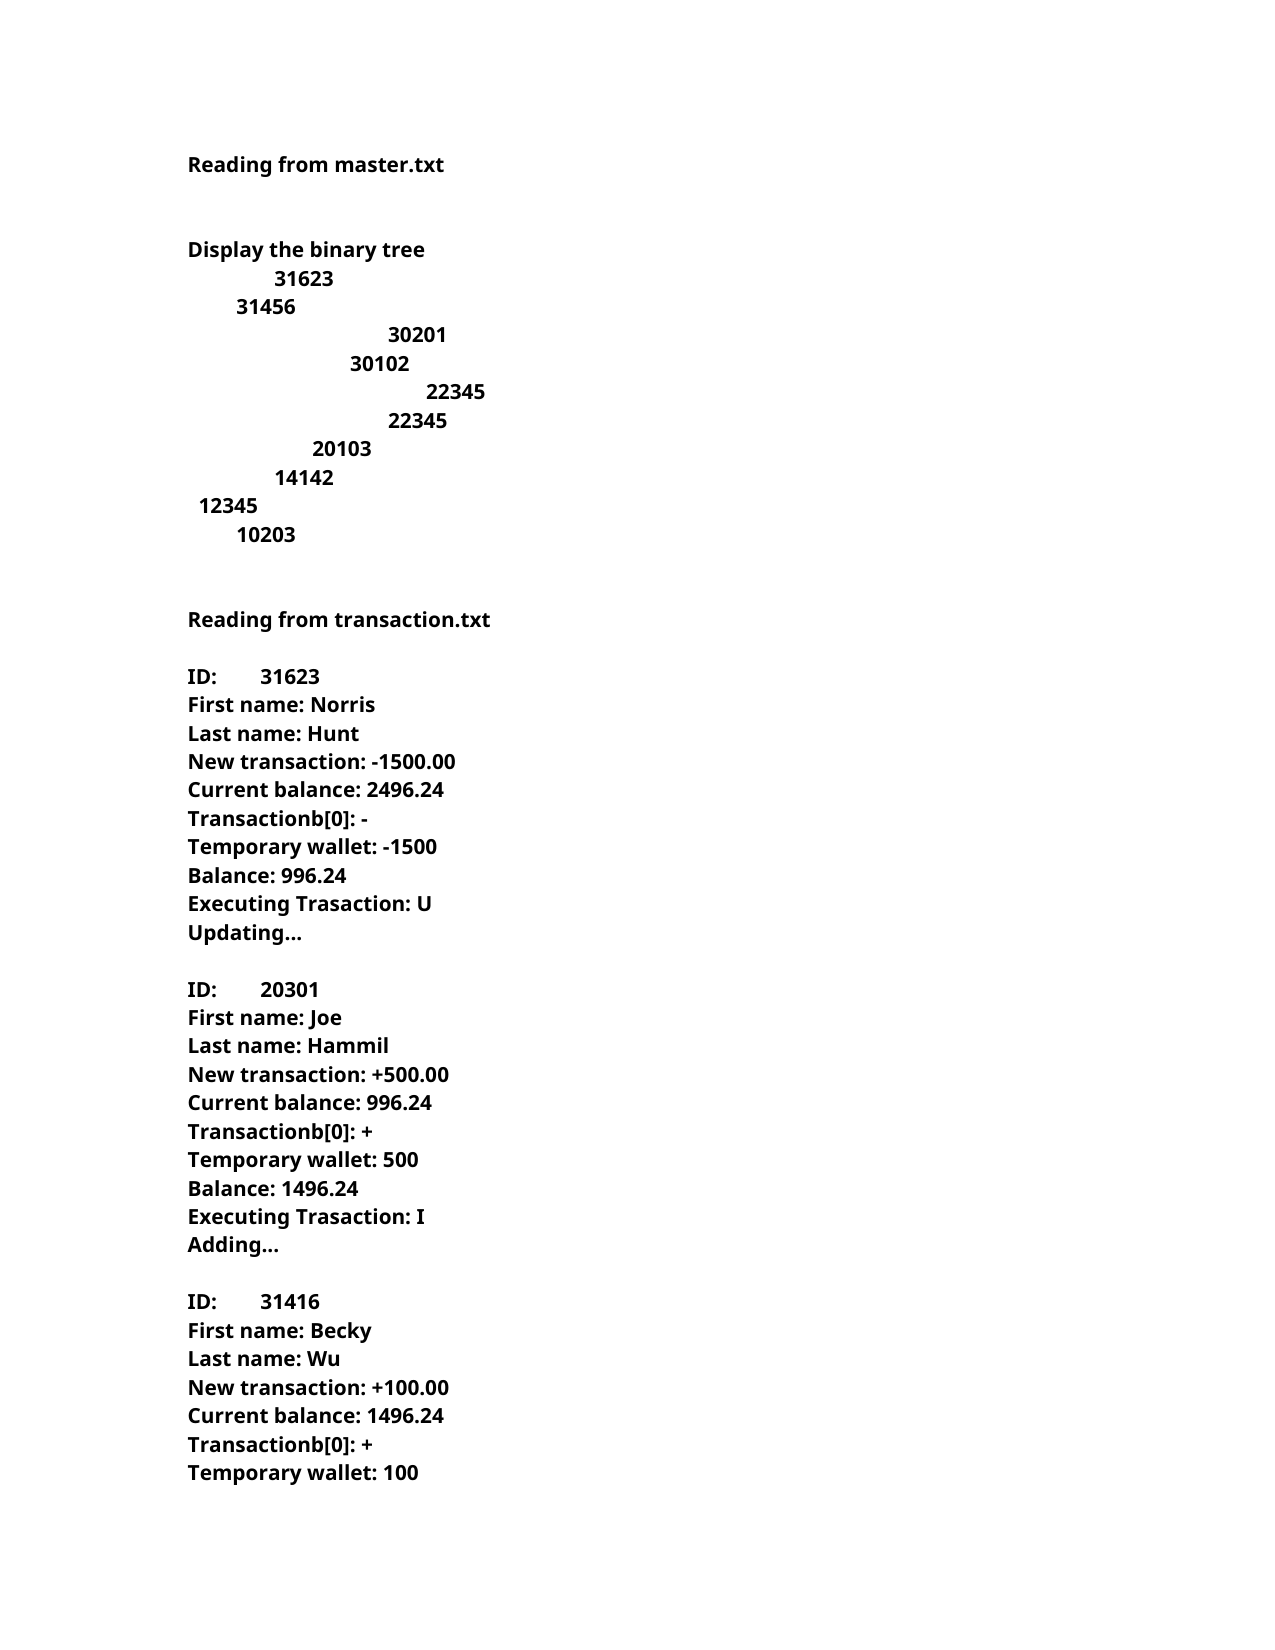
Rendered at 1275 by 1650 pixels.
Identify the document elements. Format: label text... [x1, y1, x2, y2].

text Last name: Hunt [187, 719, 1087, 747]
text New transaction: -1500.00 [187, 747, 1087, 776]
text Current balance: 2496.24 [187, 776, 1087, 804]
text New transaction: +500.00 [187, 1060, 1087, 1088]
text New transaction: +100.00 [187, 1373, 1087, 1401]
text 20103 [187, 434, 1087, 463]
text Adding... [187, 1231, 1087, 1259]
text 22345 [187, 406, 1087, 434]
text Executing Trasaction: I [187, 1202, 1087, 1231]
text Transactionb[0]: + [187, 1117, 1087, 1145]
text Temporary wallet: 100 [187, 1458, 1087, 1487]
text 10203 [187, 520, 1087, 548]
text Last name: Wu [187, 1344, 1087, 1373]
text Updating... [187, 918, 1087, 946]
text First name: Norris [187, 690, 1087, 719]
text First name: Joe [187, 1003, 1087, 1032]
text Reading from master.txt [187, 150, 1087, 178]
text Transactionb[0]: - [187, 804, 1087, 832]
text Current balance: 1496.24 [187, 1401, 1087, 1430]
text Current balance: 996.24 [187, 1088, 1087, 1117]
text ID: 31416 [187, 1287, 1087, 1316]
text Transactionb[0]: + [187, 1430, 1087, 1458]
text Balance: 996.24 [187, 861, 1087, 889]
text Temporary wallet: 500 [187, 1145, 1087, 1174]
text First name: Becky [187, 1316, 1087, 1344]
text ID: 31623 [187, 662, 1087, 690]
text 12345 [187, 491, 1087, 520]
text 31623 [187, 264, 1087, 292]
text Display the binary tree [187, 235, 1087, 264]
text ID: 20301 [187, 975, 1087, 1003]
text Temporary wallet: -1500 [187, 832, 1087, 861]
text Last name: Hammil [187, 1032, 1087, 1060]
text 30201 [187, 321, 1087, 349]
text 22345 [187, 377, 1087, 406]
text Balance: 1496.24 [187, 1174, 1087, 1202]
text 30102 [187, 349, 1087, 377]
text 14142 [187, 463, 1087, 491]
text 31456 [187, 292, 1087, 321]
text Reading from transaction.txt [187, 605, 1087, 633]
text Executing Trasaction: U [187, 889, 1087, 918]
